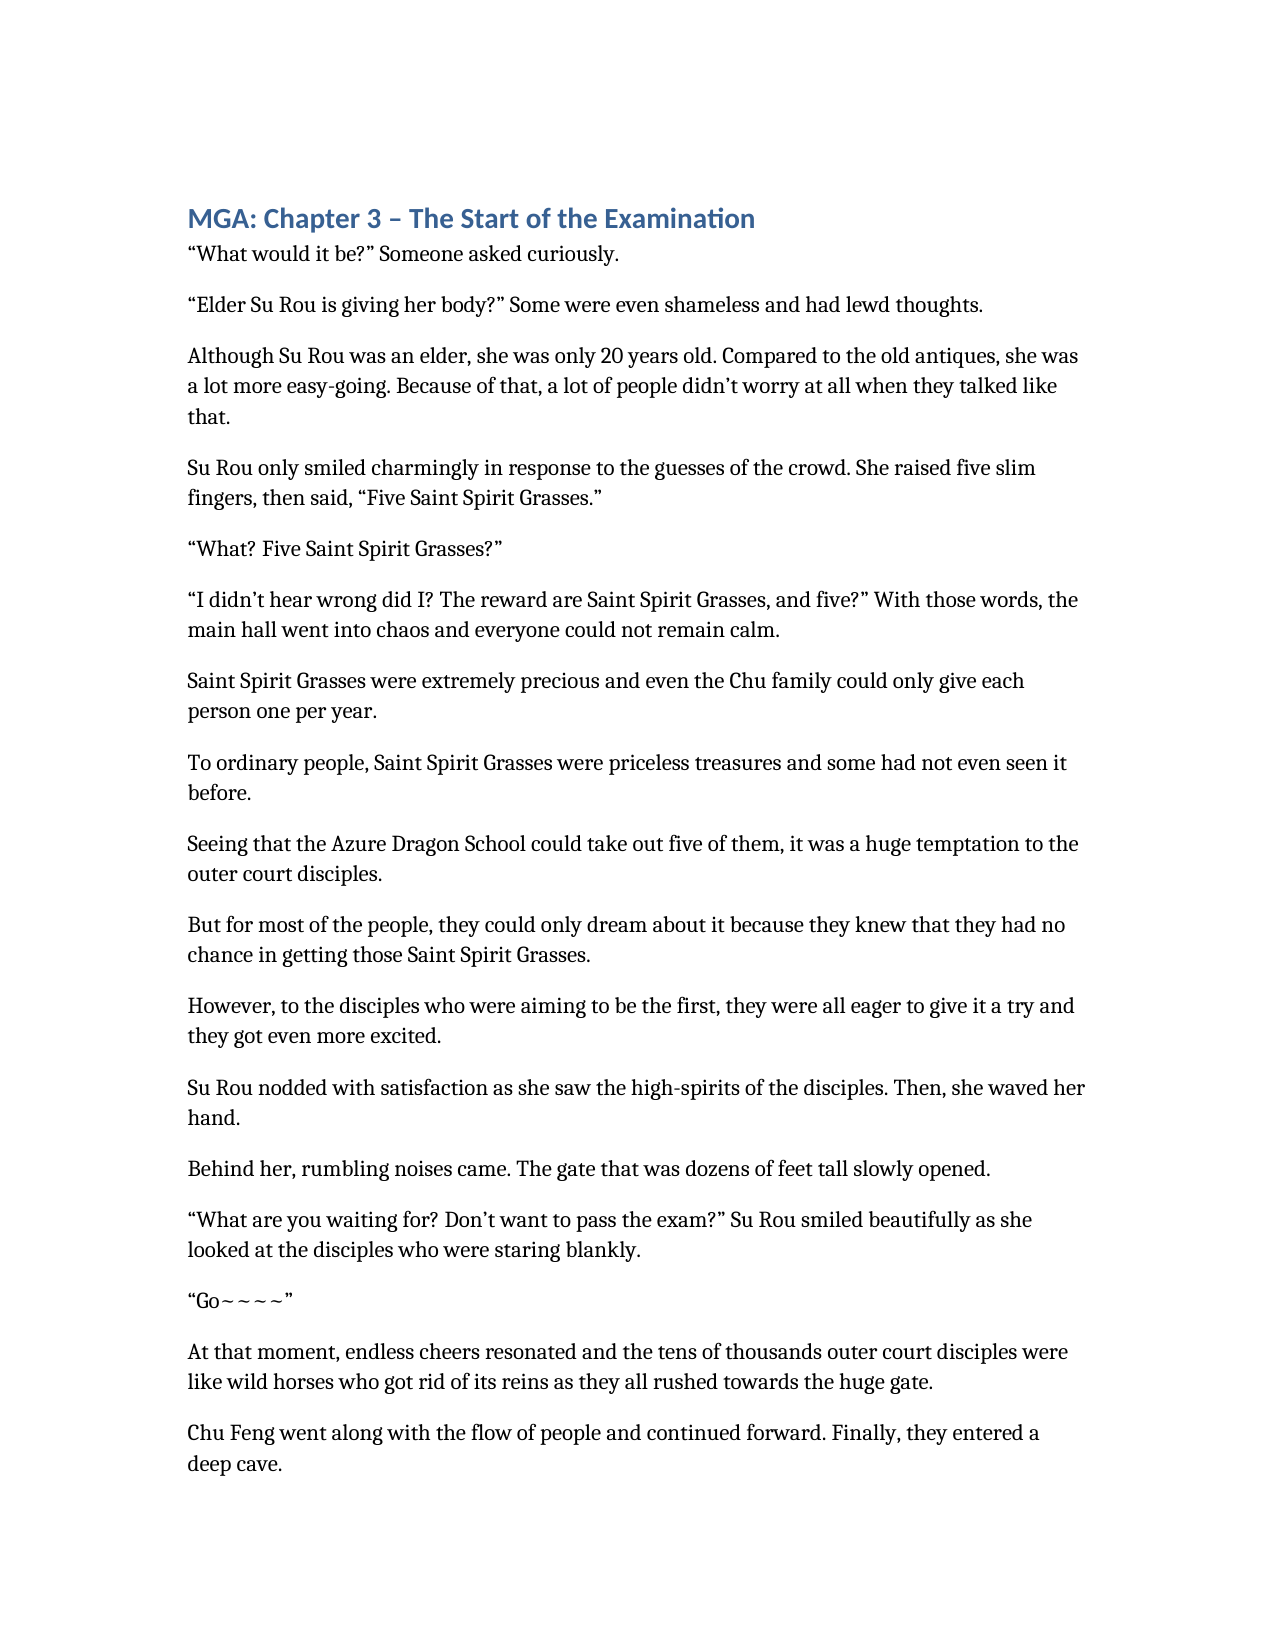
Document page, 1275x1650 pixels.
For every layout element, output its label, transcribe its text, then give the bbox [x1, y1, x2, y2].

text Su Rou only smiled charmingly in response to the guesses of the crowd. She raised five slim fingers, then said, “Five Saint Spirit Grasses.” [187, 454, 1087, 511]
text “I didn’t hear wrong did I? The reward are Saint Spirit Grasses, and five?” With those words, the main hall went into chaos and everyone could not remain calm. [187, 587, 1087, 643]
text “What would it be?” Someone asked curiously. [187, 241, 1087, 267]
text But for most of the people, they could only dream about it because they knew that they had no chance in getting those Saint Spirit Grasses. [187, 912, 1087, 968]
text Su Rou nodded with satisfaction as she saw the high-spirits of the disciples. Then, she waved her hand. [187, 1074, 1087, 1131]
subtitle MGA: Chapter 3 – The Start of the Examination [187, 200, 1087, 236]
text “Elder Su Rou is giving her body?” Some were even shameless and had lewd thoughts. [187, 292, 1087, 318]
text “What? Five Saint Spirit Grasses?” [187, 536, 1087, 562]
text “What are you waiting for? Don’t want to pass the exam?” Su Rou smiled beautifully as she looked at the disciples who were staring blankly. [187, 1207, 1087, 1263]
text Seeing that the Azure Dragon School could take out five of them, it was a huge temptation to the outer court disciples. [187, 831, 1087, 887]
text Saint Spirit Grasses were extremely precious and even the Chu family could only give each person one per year. [187, 668, 1087, 724]
text However, to the disciples who were aiming to be the first, they were all eager to give it a try and they got even more excited. [187, 993, 1087, 1049]
text “Go~~~~” [187, 1288, 1087, 1314]
text At that moment, endless cheers resonated and the tens of thousands outer court disciples were like wild horses who got rid of its reins as they all rushed towards the huge gate. [187, 1339, 1087, 1395]
text Chu Feng went along with the flow of people and continued forward. Finally, they entered a deep cave. [187, 1420, 1087, 1477]
text Behind her, rumbling noises came. The gate that was dozens of feet tall slowly opened. [187, 1156, 1087, 1182]
text Although Su Rou was an elder, she was only 20 years old. Compared to the old antiques, she was a lot more easy-going. Because of that, a lot of people didn’t worry at all when they talked like that. [187, 343, 1087, 430]
text To ordinary people, Saint Spirit Grasses were priceless treasures and some had not even seen it before. [187, 749, 1087, 806]
